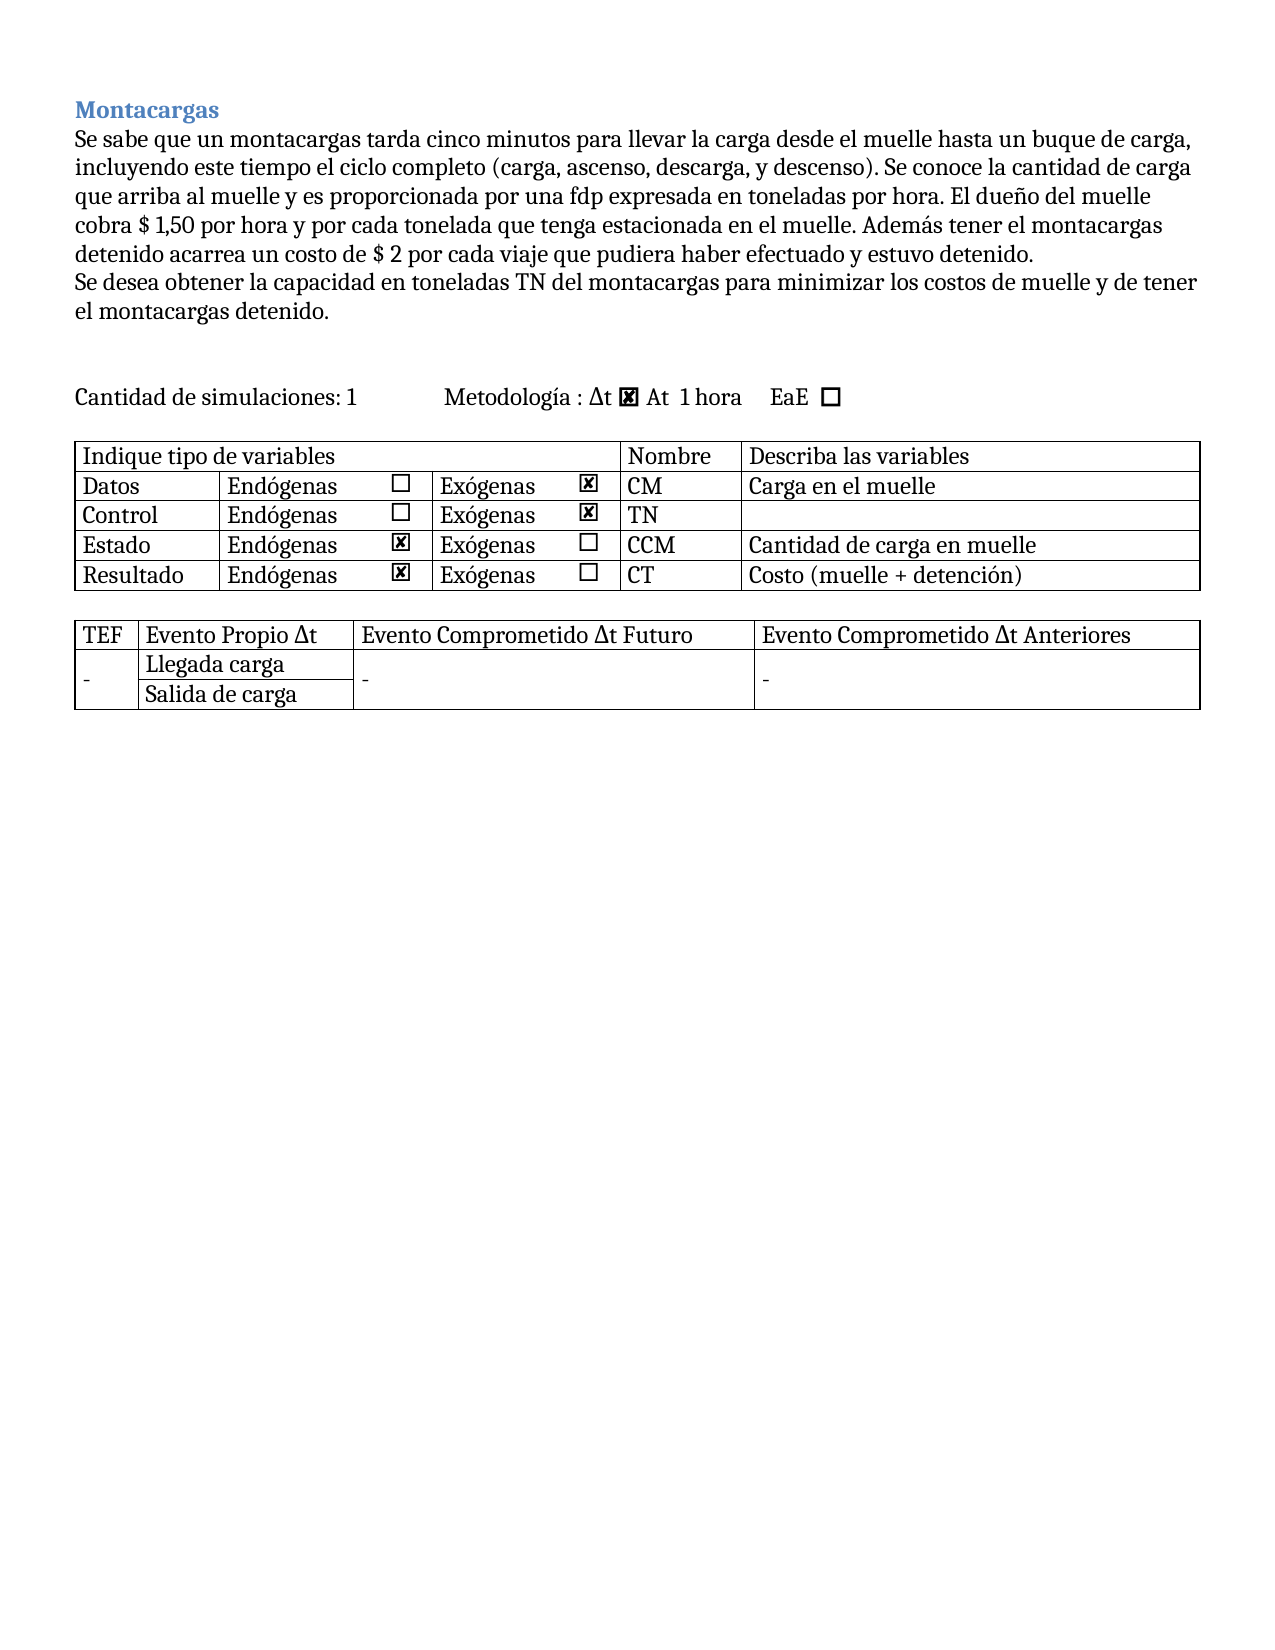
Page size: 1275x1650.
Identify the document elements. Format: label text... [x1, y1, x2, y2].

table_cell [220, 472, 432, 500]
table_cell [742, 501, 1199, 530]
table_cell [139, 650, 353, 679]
text Se desea obtener la capacidad en toneladas TN del montacargas para minimizar los costos de muelle y de tener el montacargas detenido. [75, 268, 1200, 326]
text Cantidad de simulaciones: 1 Metodología : Δt At 1 hora EaE [75, 383, 1200, 412]
text Se sabe que un montacargas tarda cinco minutos para llevar la carga desde el muelle hasta un buque de carga, incluyendo este tiempo el ciclo completo (carga, ascenso, descarga, y descenso). Se conoce la cantidad de carga que arriba al muelle y es proporcionada por una fdp expresada en toneladas por hora. El dueño del muelle cobra $ 1,50 por hora y por cada tonelada que tenga estacionada en el muelle. Además tener el montacargas detenido acarrea un costo de $ 2 por cada viaje que pudiera haber efectuado y estuvo detenido. [75, 124, 1200, 268]
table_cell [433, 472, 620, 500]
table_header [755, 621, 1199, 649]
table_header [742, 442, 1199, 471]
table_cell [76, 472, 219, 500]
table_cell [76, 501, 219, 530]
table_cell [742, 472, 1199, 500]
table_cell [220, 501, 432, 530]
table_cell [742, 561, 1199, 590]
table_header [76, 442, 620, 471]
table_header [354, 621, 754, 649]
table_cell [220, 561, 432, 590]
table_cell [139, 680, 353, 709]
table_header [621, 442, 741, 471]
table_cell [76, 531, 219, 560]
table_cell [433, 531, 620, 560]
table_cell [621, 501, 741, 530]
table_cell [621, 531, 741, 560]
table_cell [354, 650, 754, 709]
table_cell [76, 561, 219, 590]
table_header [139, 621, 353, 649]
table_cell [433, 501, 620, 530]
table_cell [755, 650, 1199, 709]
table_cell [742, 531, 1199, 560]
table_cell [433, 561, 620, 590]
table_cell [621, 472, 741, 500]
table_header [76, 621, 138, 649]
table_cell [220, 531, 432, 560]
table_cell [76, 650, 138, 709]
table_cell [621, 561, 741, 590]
subtitle Montacargas [75, 96, 1200, 124]
